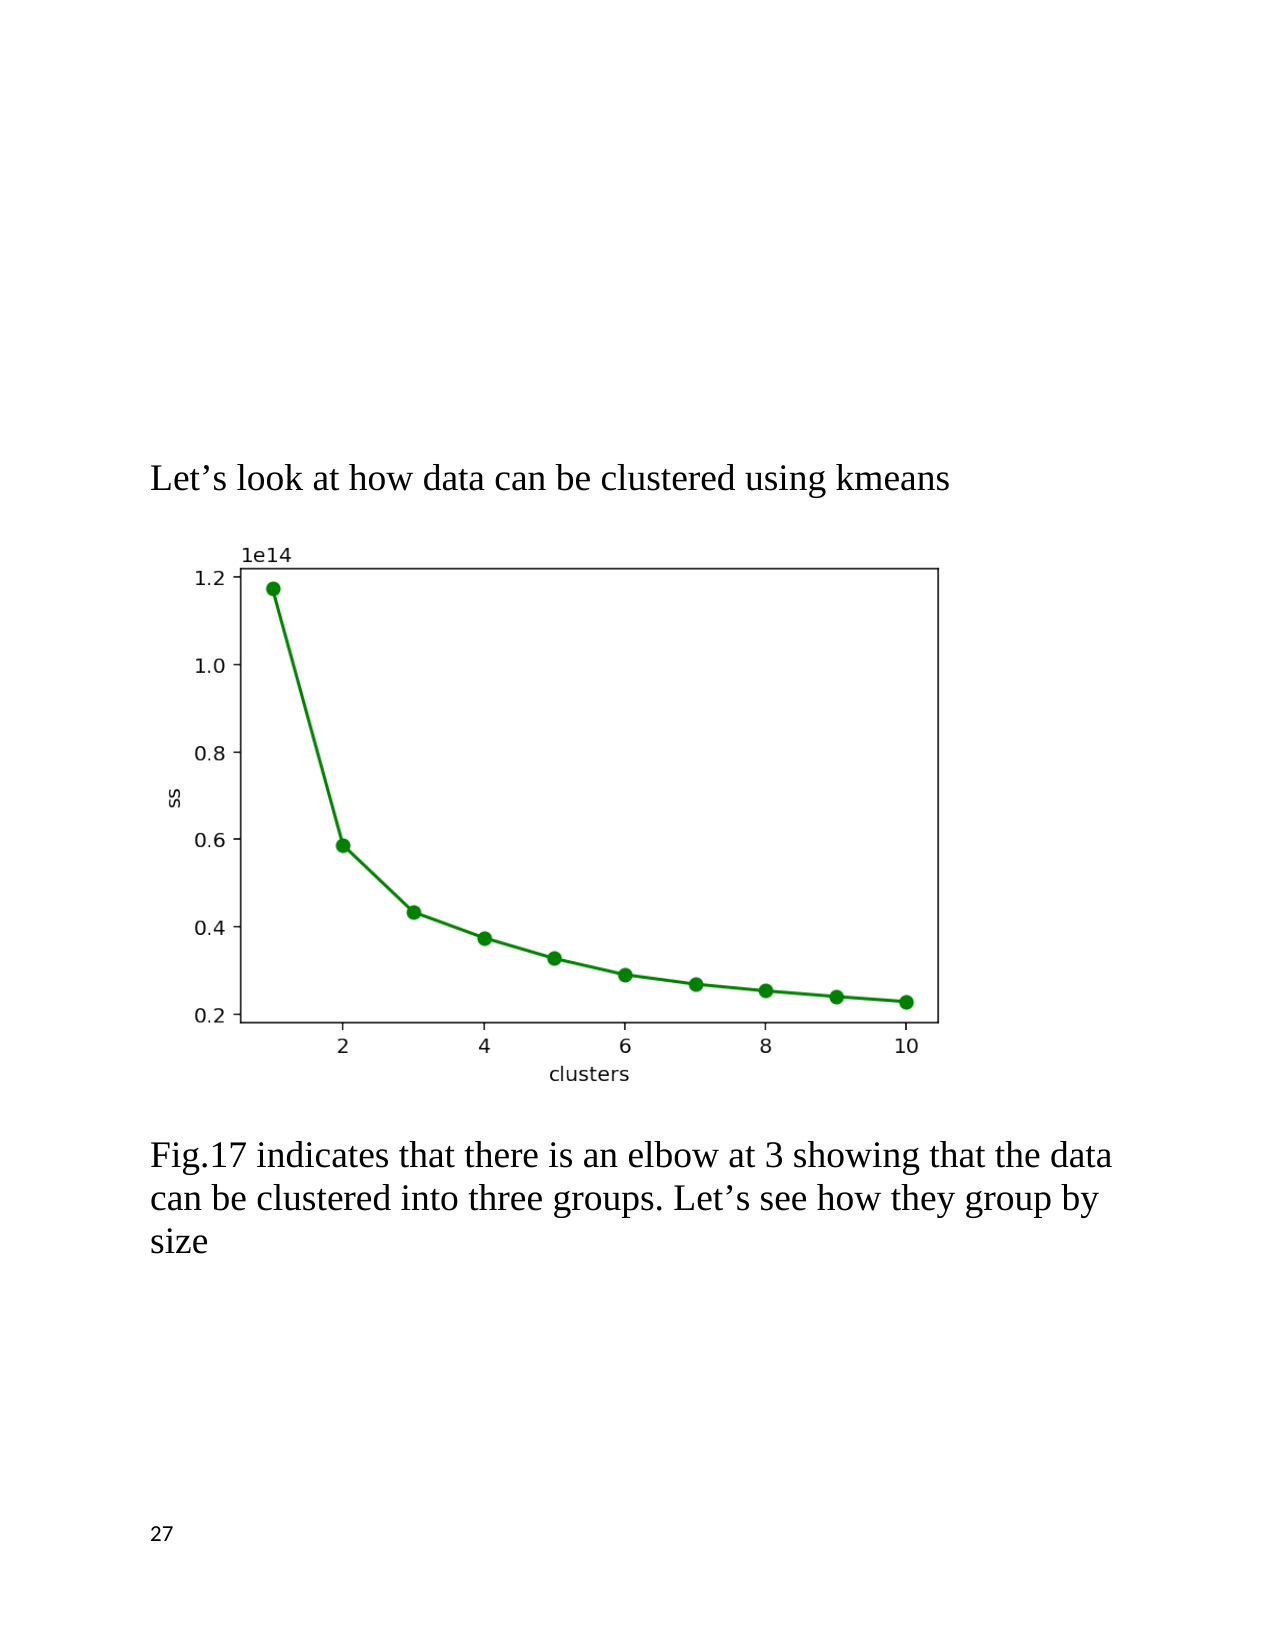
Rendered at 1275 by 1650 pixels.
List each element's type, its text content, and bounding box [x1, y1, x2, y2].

text Fig.17 indicates that there is an elbow at 3 showing that the data can be clustered into three groups. Let’s see how they group by size [150, 1132, 1125, 1262]
text Let’s look at how data can be clustered using kmeans [150, 456, 1125, 499]
picture [150, 532, 956, 1100]
